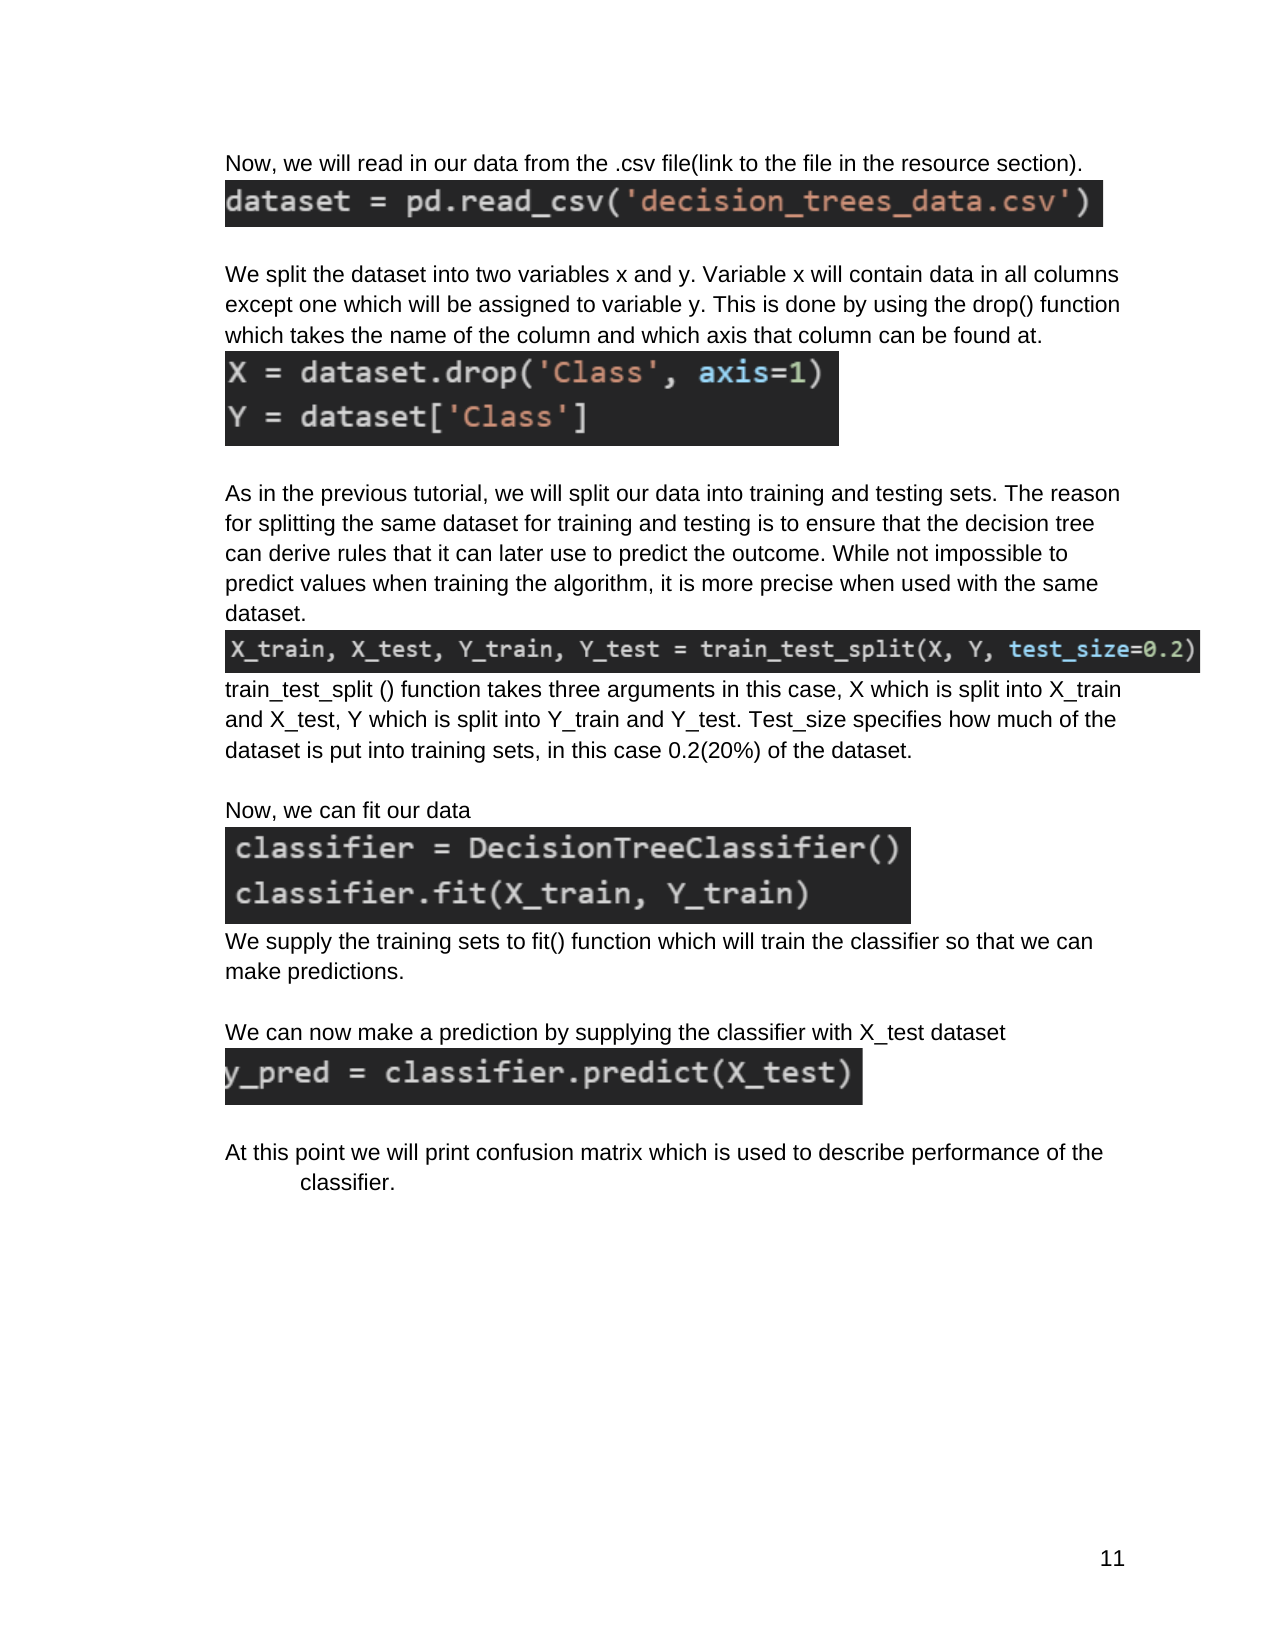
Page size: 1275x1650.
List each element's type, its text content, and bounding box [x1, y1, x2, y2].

picture [225, 180, 1104, 227]
text We split the dataset into two variables x and y. Variable x will contain data in all columns except one which will be assigned to variable y. This is done by using the drop() function which takes the name of the column and which axis that column can be found at. [225, 261, 1125, 348]
text At this point we will print confusion matrix which is used to describe performance of the classifier. [225, 1139, 1125, 1196]
picture [225, 630, 1200, 673]
picture [225, 827, 911, 924]
text We can now make a prediction by supplying the classifier with X_test dataset [150, 1018, 1125, 1045]
text train_test_split () function takes three arguments in this case, X which is split into X_train and X_test, Y which is split into Y_train and Y_test. Test_size specifies how much of the dataset is put into training sets, in this case 0.2(20%) of the dataset. [225, 676, 1125, 763]
picture [225, 1048, 863, 1105]
picture [225, 351, 839, 446]
text Now, we will read in our data from the .csv file(link to the file in the resource section). [225, 150, 1125, 176]
text Now, we can fit our data [225, 797, 1125, 823]
text We supply the training sets to fit() function which will train the classifier so that we can make predictions. [225, 928, 1125, 984]
text As in the previous tutorial, we will split our data into training and testing sets. The reason for splitting the same dataset for training and testing is to ensure that the decision tree can derive rules that it can later use to predict the outcome. While not impossible to predict values when training the algorithm, it is more precise when used with the same dataset. [225, 479, 1125, 627]
